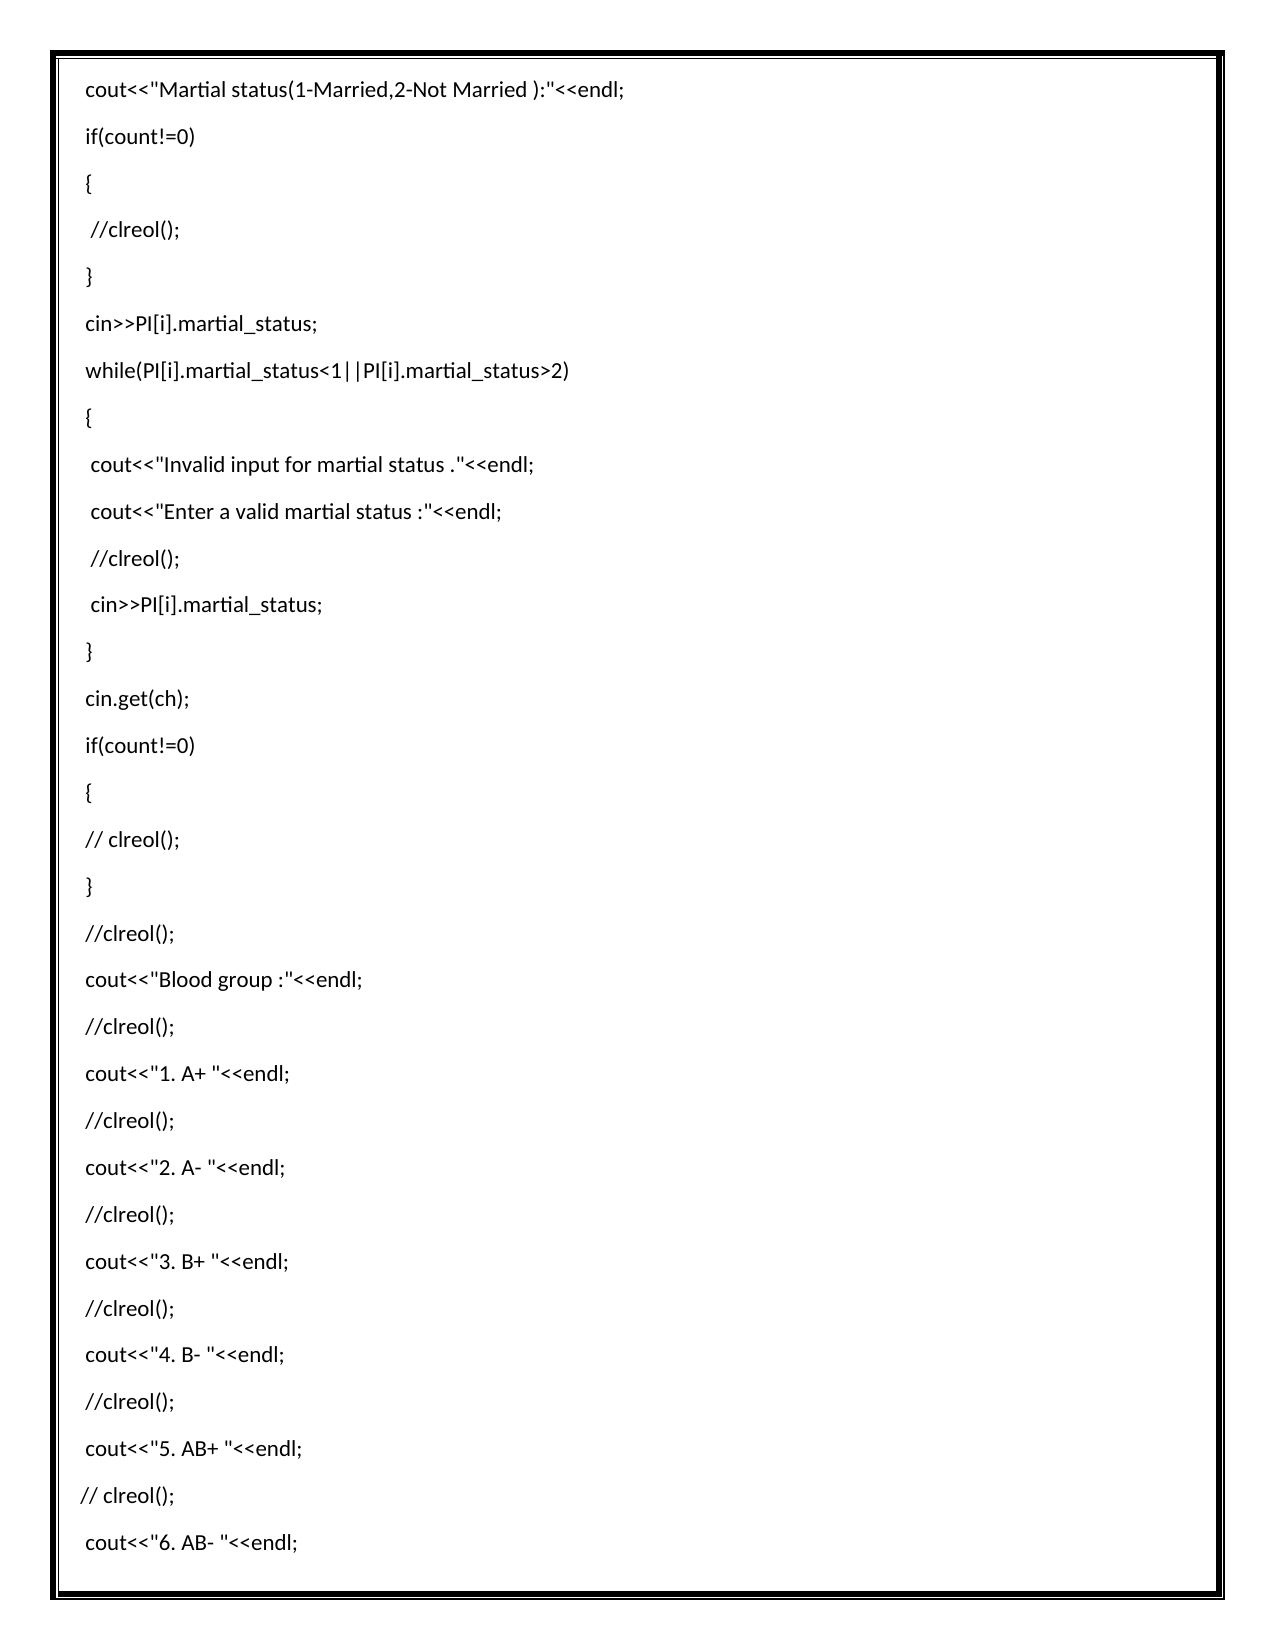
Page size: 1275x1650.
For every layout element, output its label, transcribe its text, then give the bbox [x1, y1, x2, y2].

text if(count!=0) [75, 731, 1200, 759]
text //clreol(); [75, 1012, 1200, 1041]
text cin.get(ch); [75, 684, 1200, 712]
text } [75, 262, 1200, 291]
text while(PI[i].martial_status<1||PI[i].martial_status>2) [75, 356, 1200, 384]
text // clreol(); [75, 1481, 1200, 1509]
text //clreol(); [75, 1294, 1200, 1322]
text } [75, 872, 1200, 900]
text { [75, 403, 1200, 431]
text cout<<"Blood group :"<<endl; [75, 966, 1200, 994]
text cout<<"4. B- "<<endl; [75, 1341, 1200, 1369]
text cout<<"2. A- "<<endl; [75, 1153, 1200, 1181]
text cout<<"1. A+ "<<endl; [75, 1059, 1200, 1087]
text //clreol(); [75, 544, 1200, 572]
text //clreol(); [75, 216, 1200, 244]
text cout<<"Martial status(1-Married,2-Not Married ):"<<endl; [75, 75, 1200, 103]
text //clreol(); [75, 1106, 1200, 1134]
text } [75, 637, 1200, 666]
text cout<<"5. AB+ "<<endl; [75, 1434, 1200, 1462]
text //clreol(); [75, 919, 1200, 947]
text { [75, 169, 1200, 197]
text if(count!=0) [75, 122, 1200, 150]
text cin>>PI[i].martial_status; [75, 309, 1200, 337]
text cin>>PI[i].martial_status; [75, 591, 1200, 619]
text //clreol(); [75, 1200, 1200, 1228]
text // clreol(); [75, 825, 1200, 853]
text cout<<"3. B+ "<<endl; [75, 1247, 1200, 1275]
text { [75, 778, 1200, 806]
text cout<<"Enter a valid martial status :"<<endl; [75, 497, 1200, 525]
text cout<<"Invalid input for martial status ."<<endl; [75, 450, 1200, 478]
text //clreol(); [75, 1387, 1200, 1416]
text cout<<"6. AB- "<<endl; [75, 1528, 1200, 1556]
